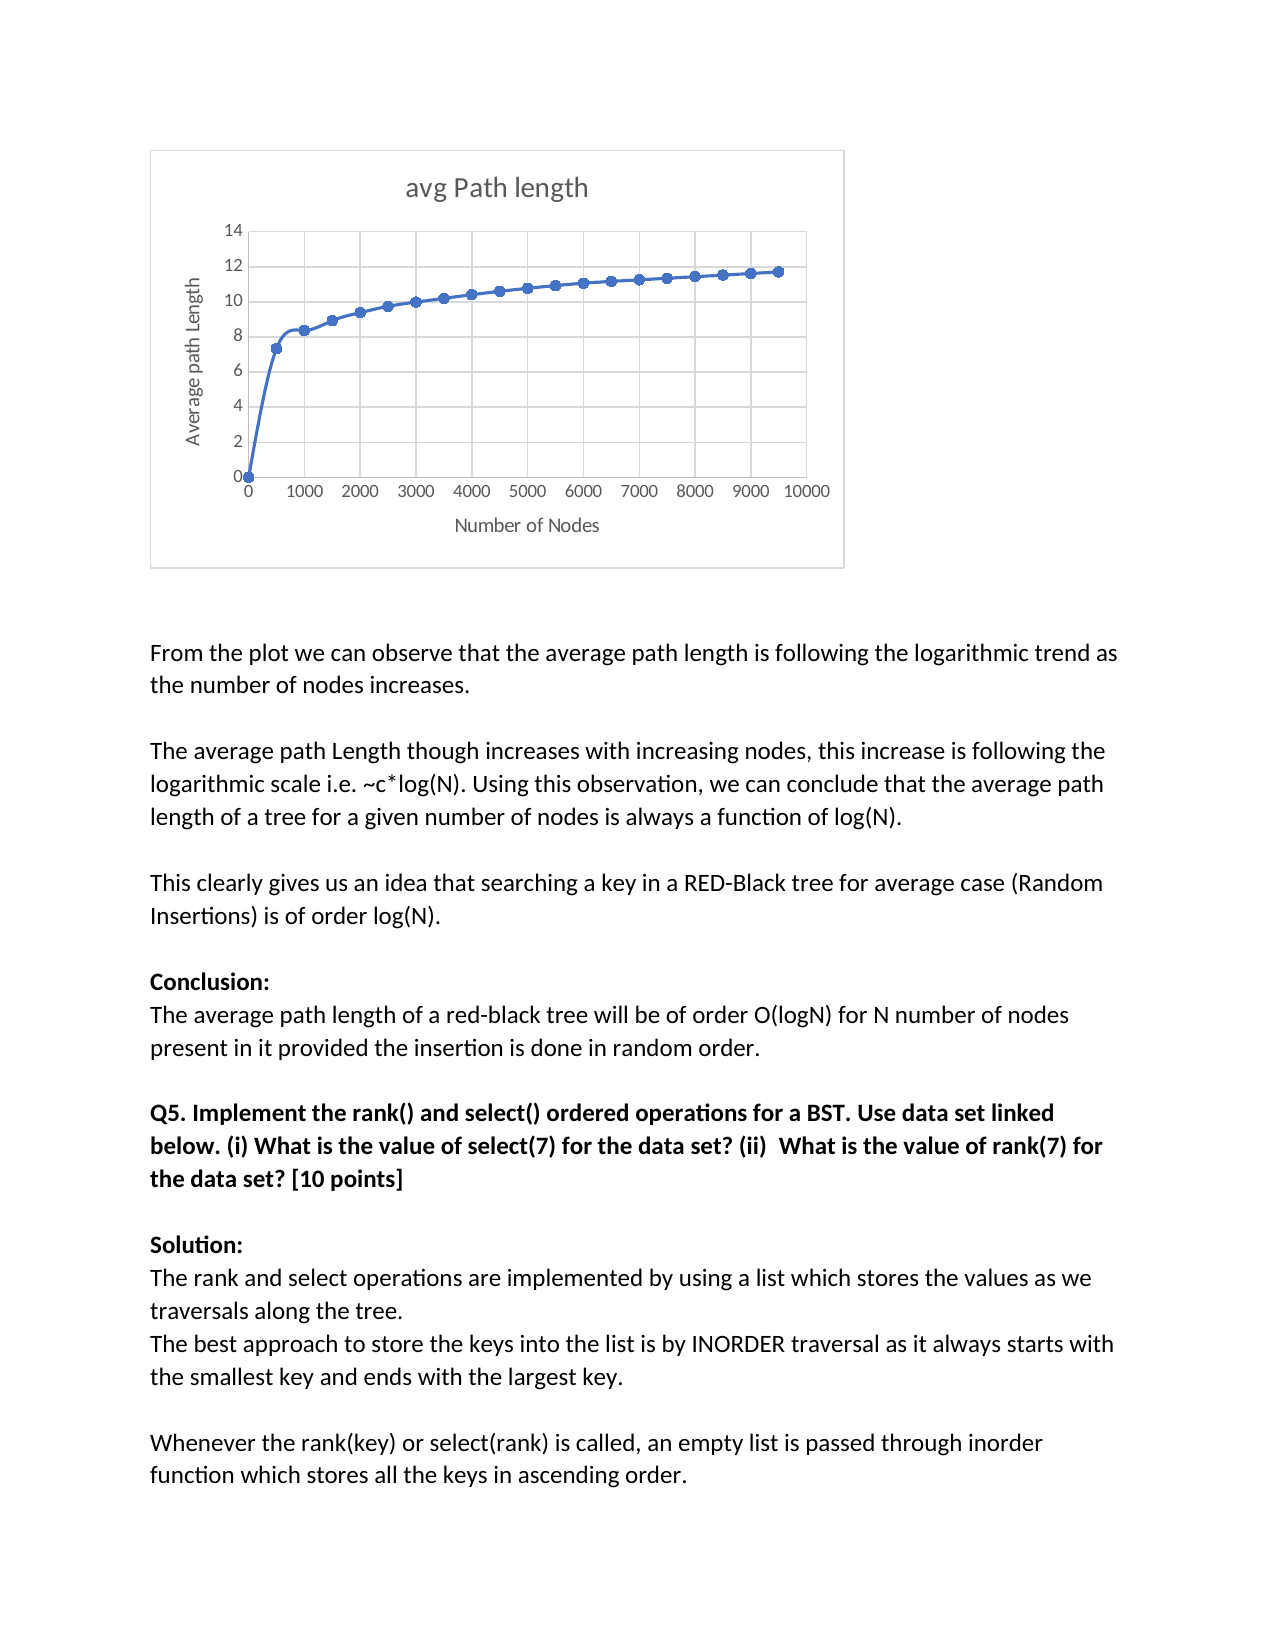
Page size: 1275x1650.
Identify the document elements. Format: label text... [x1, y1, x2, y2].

text Conclusion: [150, 966, 1125, 996]
text The average path Length though increases with increasing nodes, this increase is following the logarithmic scale i.e. ~c*log(N). Using this observation, we can conclude that the average path length of a tree for a given number of nodes is always a function of log(N). [150, 736, 1125, 832]
text The best approach to store the keys into the list is by INORDER traversal as it always starts with the smallest key and ends with the largest key. [150, 1328, 1125, 1391]
text This clearly gives us an idea that searching a key in a RED-Black tree for average case (Random Insertions) is of order log(N). [150, 867, 1125, 931]
text From the plot we can observe that the average path length is following the logarithmic trend as the number of nodes increases. [150, 637, 1125, 700]
text Whenever the rank(key) or select(rank) is called, an empty list is passed through inorder function which stores all the keys in ascending order. [150, 1427, 1125, 1490]
text Q5. Implement the rank() and select() ordered operations for a BST. Use data set linked below. (i) What is the value of select(7) for the data set? (ii) What is the value of rank(7) for the data set? [10 points] [150, 1098, 1125, 1194]
text Solution: [150, 1229, 1125, 1260]
text The average path length of a red-black tree will be of order O(logN) for N number of nodes present in it provided the insertion is done in random order. [150, 999, 1125, 1062]
text The rank and select operations are implemented by using a list which stores the values as we traversals along the tree. [150, 1262, 1125, 1326]
